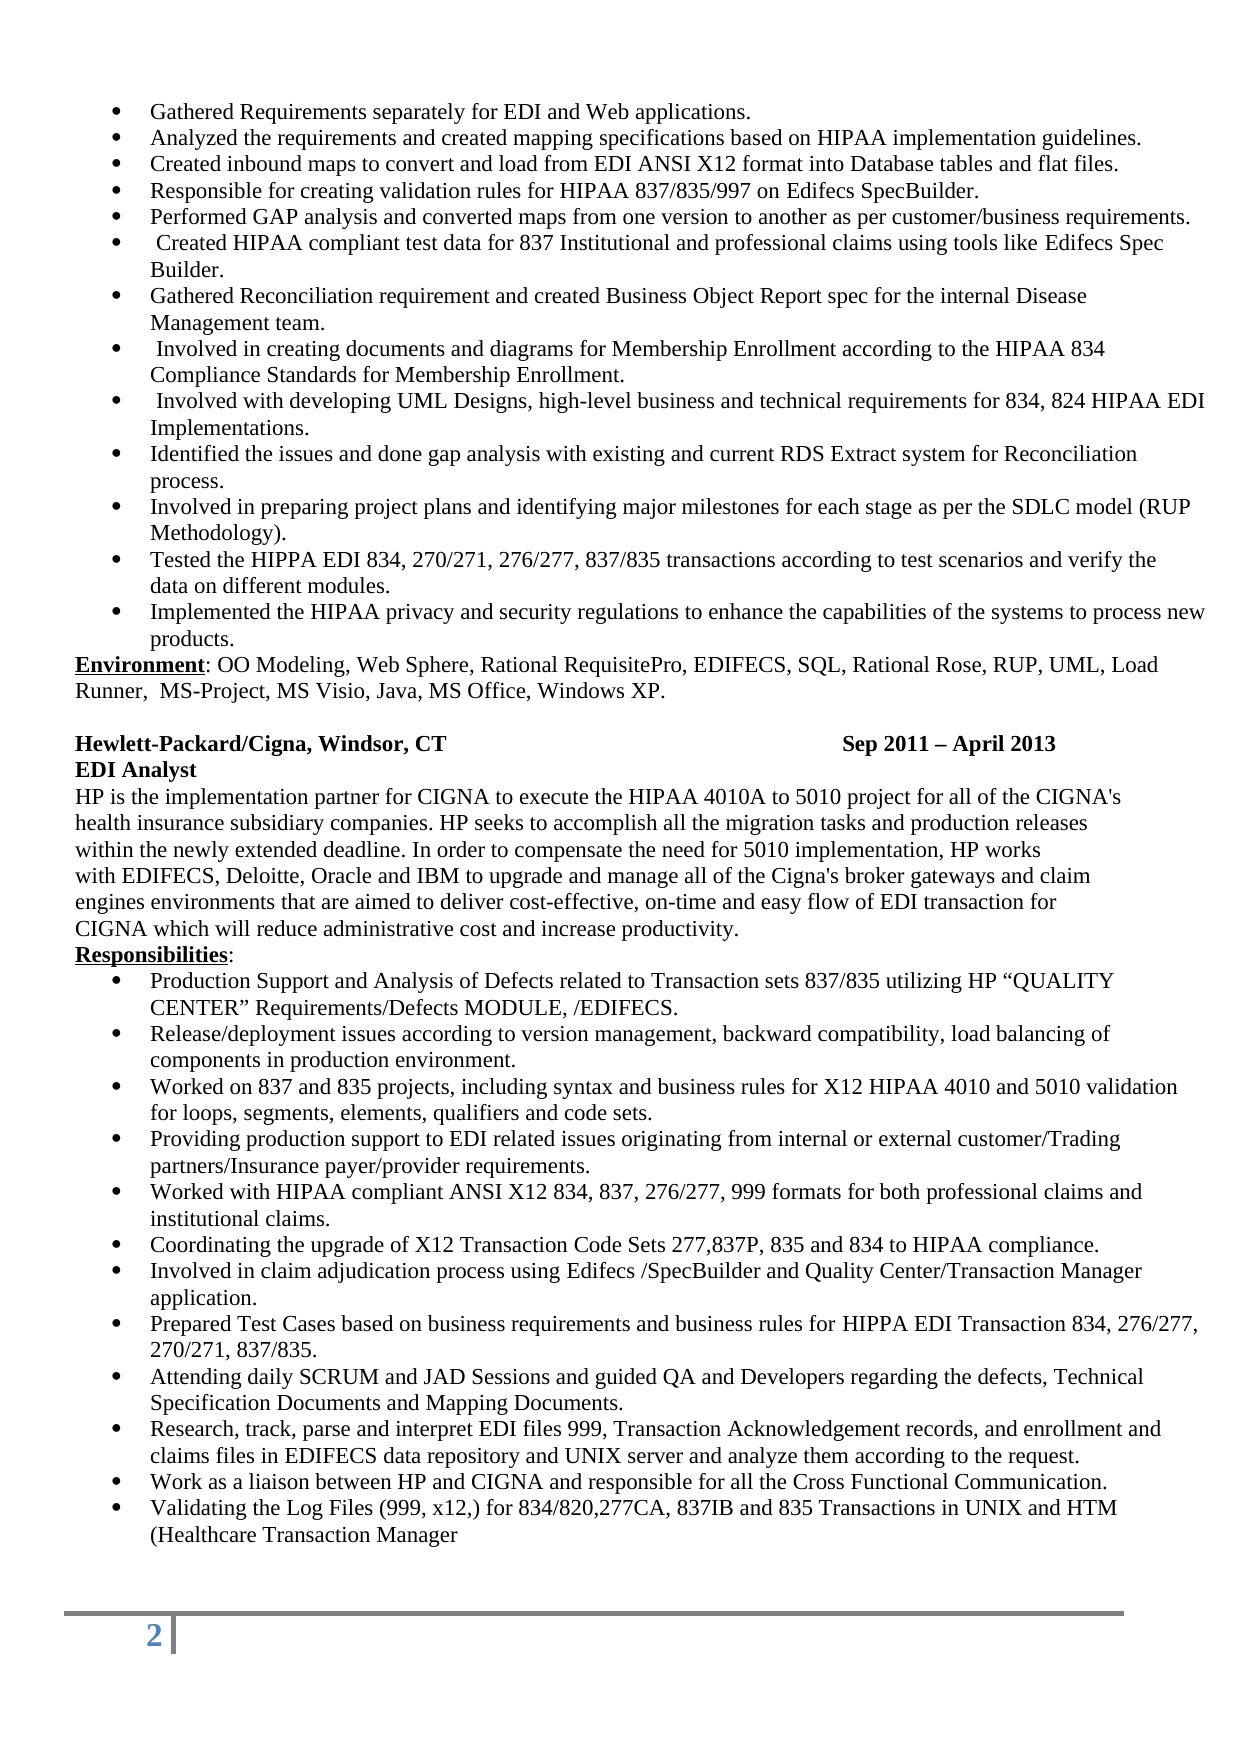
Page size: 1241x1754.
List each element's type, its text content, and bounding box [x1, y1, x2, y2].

list Attending daily SCRUM and JAD Sessions and guided QA and Developers regarding the defects, Technical Specification Documents and Mapping Documents. [112, 1363, 1210, 1415]
list Performed GAP analysis and converted maps from one version to another as per customer/business requirements. [112, 203, 1210, 229]
text HP is the implementation partner for CIGNA to execute the HIPAA 4010A to 5010 project for all of the CIGNA's health insurance subsidiary companies. HP seeks to accomplish all the migration tasks and production releases within the newly extended deadline. In order to compensate the need for 5010 implementation, HP works with EDIFECS, Deloitte, Oracle and IBM to upgrade and manage all of the Cigna's broker gateways and claim engines environments that are aimed to deliver cost-effective, on-time and easy flow of EDI transaction for CIGNA which will reduce administrative cost and increase productivity. [75, 783, 1135, 941]
list Production Support and Analysis of Defects related to Transaction sets 837/835 utilizing HP “QUALITY CENTER” Requirements/Defects MODULE, /EDIFECS. [112, 967, 1210, 1020]
list Involved in creating documents and diagrams for Membership Enrollment according to the HIPAA 834 Compliance Standards for Membership Enrollment. [112, 335, 1210, 388]
list Worked with HIPAA compliant ANSI X12 834, 837, 276/277, 999 formats for both professional claims and institutional claims. [112, 1178, 1210, 1231]
list Implemented the HIPAA privacy and security regulations to enhance the capabilities of the systems to process new products. [112, 598, 1210, 651]
list Analyzed the requirements and created mapping specifications based on HIPAA implementation guidelines. [112, 124, 1210, 150]
list Involved with developing UML Designs, high-level business and technical requirements for 834, 824 HIPAA EDI Implementations. [112, 388, 1210, 440]
list Involved in claim adjudication process using Edifecs /SpecBuilder and Quality Center/Transaction Manager application. [112, 1257, 1210, 1310]
text Responsibilities: [75, 941, 1210, 967]
list Providing production support to EDI related issues originating from internal or external customer/Trading partners/Insurance payer/provider requirements. [112, 1126, 1210, 1178]
list Responsible for creating validation rules for HIPAA 837/835/997 on Edifecs SpecBuilder. [112, 177, 1210, 203]
list Gathered Reconciliation requirement and created Business Object Report spec for the internal Disease Management team. [112, 282, 1210, 335]
list Tested the HIPPA EDI 834, 270/271, 276/277, 837/835 transactions according to test scenarios and verify the data on different modules. [112, 546, 1210, 598]
list Research, track, parse and interpret EDI files 999, Transaction Acknowledgement records, and enrollment and claims files in EDIFECS data repository and UNIX server and analyze them according to the request. [112, 1415, 1210, 1468]
list Coordinating the upgrade of X12 Transaction Code Sets 277,837P, 835 and 834 to HIPAA compliance. [112, 1231, 1210, 1257]
list Work as a liaison between HP and CIGNA and responsible for all the Cross Functional Communication. [112, 1468, 1210, 1494]
list Gathered Requirements separately for EDI and Web applications. [112, 98, 1210, 124]
list Involved in preparing project plans and identifying major milestones for each stage as per the SDLC model (RUP Methodology). [112, 493, 1210, 546]
list Created inbound maps to convert and load from EDI ANSI X12 format into Database tables and flat files. [112, 150, 1210, 177]
text Hewlett-Packard/Cigna, Windsor, CT Sep 2011 – April 2013 [75, 730, 1210, 757]
list Release/deployment issues according to version management, backward compatibility, load balancing of components in production environment. [112, 1020, 1210, 1073]
list Prepared Test Cases based on business requirements and business rules for HIPPA EDI Transaction 834, 276/277, 270/271, 837/835. [112, 1310, 1210, 1363]
list Identified the issues and done gap analysis with existing and current RDS Extract system for Reconciliation process. [112, 440, 1210, 493]
text Environment: OO Modeling, Web Sphere, Rational RequisitePro, EDIFECS, SQL, Rational Rose, RUP, UML, Load Runner, MS-Project, MS Visio, Java, MS Office, Windows XP. [75, 651, 1210, 704]
text EDI Analyst [75, 757, 1210, 783]
list Created HIPAA compliant test data for 837 Institutional and professional claims using tools like Edifecs Spec Builder. [112, 229, 1210, 282]
list Validating the Log Files (999, x12,) for 834/820,277CA, 837IB and 835 Transactions in UNIX and HTM (Healthcare Transaction Manager [112, 1494, 1210, 1547]
list Worked on 837 and 835 projects, including syntax and business rules for X12 HIPAA 4010 and 5010 validation for loops, segments, elements, qualifiers and code sets. [112, 1073, 1210, 1126]
